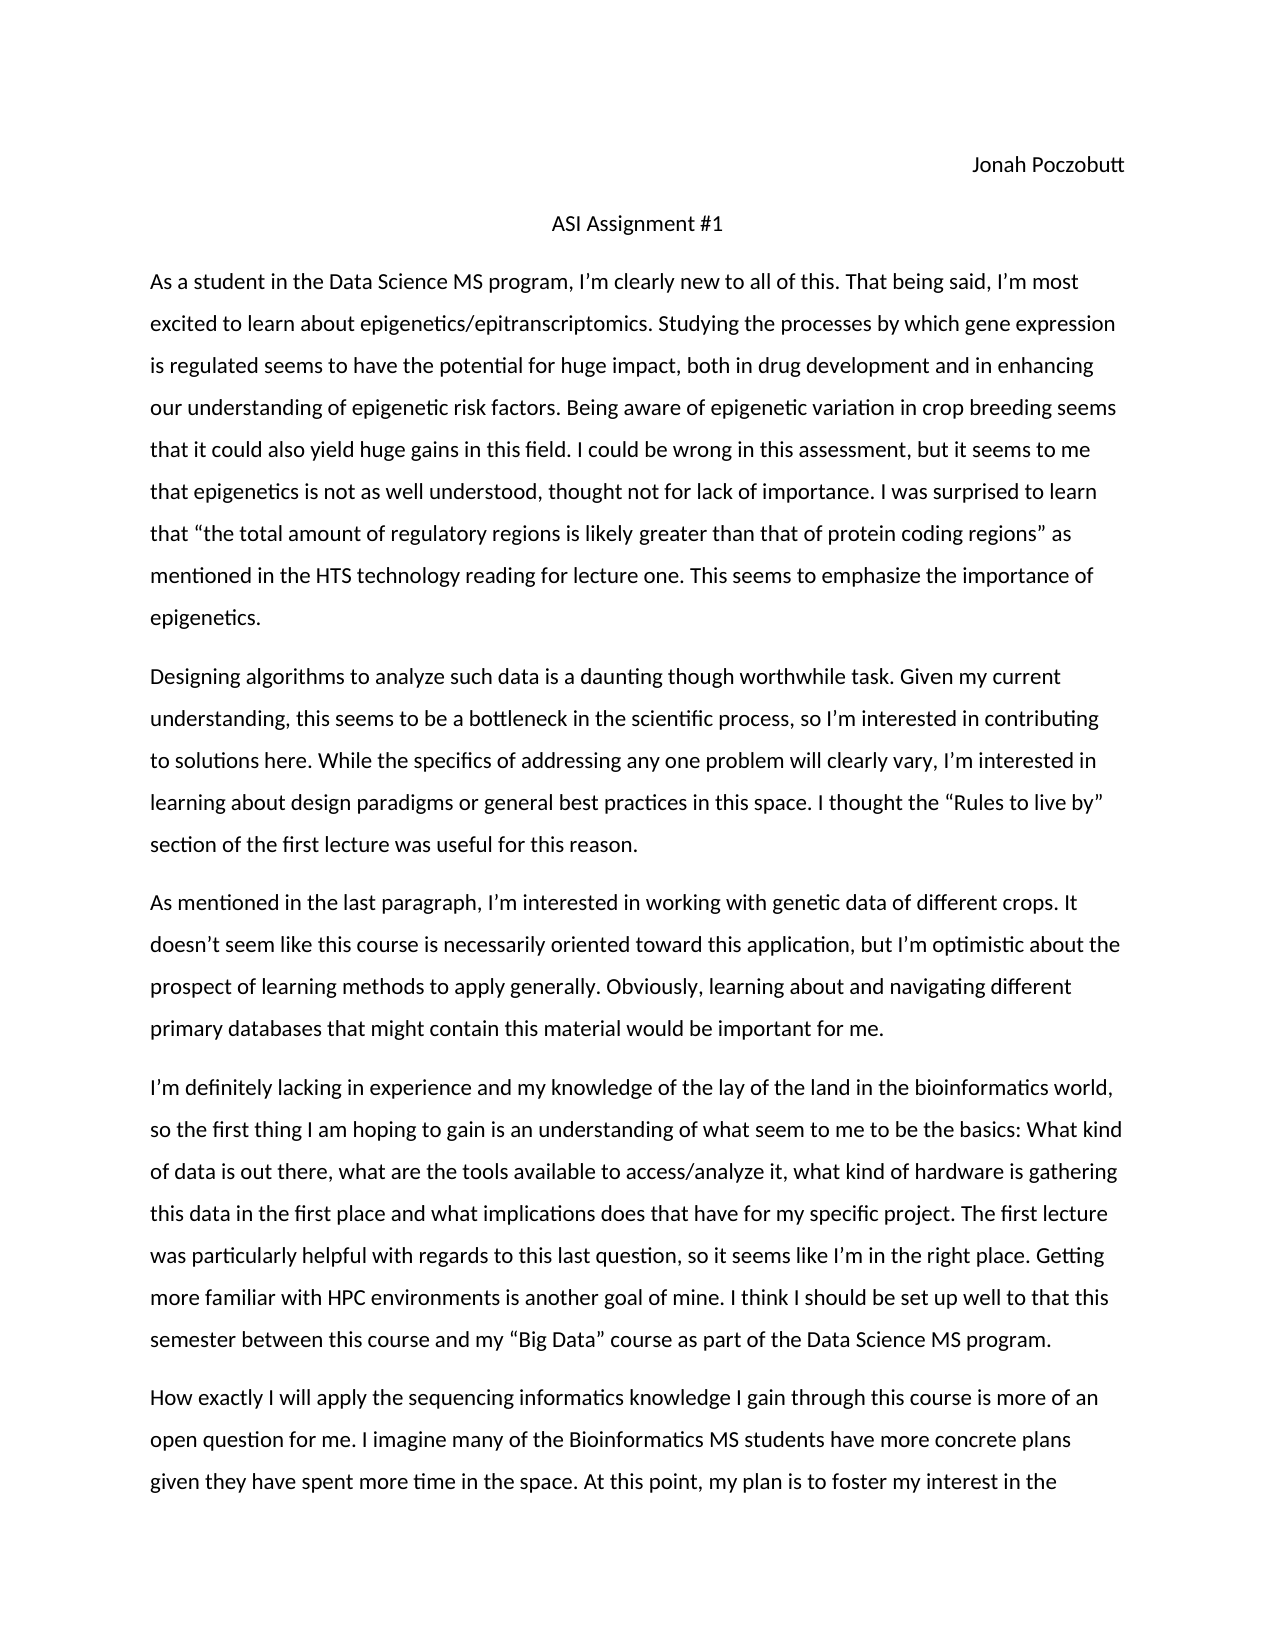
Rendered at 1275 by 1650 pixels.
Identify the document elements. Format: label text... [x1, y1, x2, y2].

text As mentioned in the last paragraph, I’m interested in working with genetic data of different crops. It doesn’t seem like this course is necessarily oriented toward this application, but I’m optimistic about the prospect of learning methods to apply generally. Obviously, learning about and navigating different primary databases that might contain this material would be important for me. [150, 888, 1125, 1042]
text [150, 1383, 1125, 1495]
text Designing algorithms to analyze such data is a daunting though worthwhile task. Given my current understanding, this seems to be a bottleneck in the scientific process, so I’m interested in contributing to solutions here. While the specifics of addressing any one problem will clearly vary, I’m interested in learning about design paradigms or general best practices in this space. I thought the “Rules to live by” section of the first lecture was useful for this reason. [150, 662, 1125, 858]
text I’m definitely lacking in experience and my knowledge of the lay of the land in the bioinformatics world, so the first thing I am hoping to gain is an understanding of what seem to me to be the basics: What kind of data is out there, what are the tools available to access/analyze it, what kind of hardware is gathering this data in the first place and what implications does that have for my specific project. The first lecture was particularly helpful with regards to this last question, so it seems like I’m in the right place. Getting more familiar with HPC environments is another goal of mine. I think I should be set up well to that this semester between this course and my “Big Data” course as part of the Data Science MS program. [150, 1073, 1125, 1353]
text Jonah Poczobutt [150, 150, 1125, 178]
text As a student in the Data Science MS program, I’m clearly new to all of this. That being said, I’m most excited to learn about epigenetics/epitranscriptomics. Studying the processes by which gene expression is regulated seems to have the potential for huge impact, both in drug development and in enhancing our understanding of epigenetic risk factors. Being aware of epigenetic variation in crop breeding seems that it could also yield huge gains in this field. I could be wrong in this assessment, but it seems to me that epigenetics is not as well understood, thought not for lack of importance. I was surprised to learn that “the total amount of regulatory regions is likely greater than that of protein coding regions” as mentioned in the HTS technology reading for lecture one. This seems to emphasize the importance of epigenetics. [150, 267, 1125, 631]
text ASI Assignment #1 [150, 209, 1125, 237]
